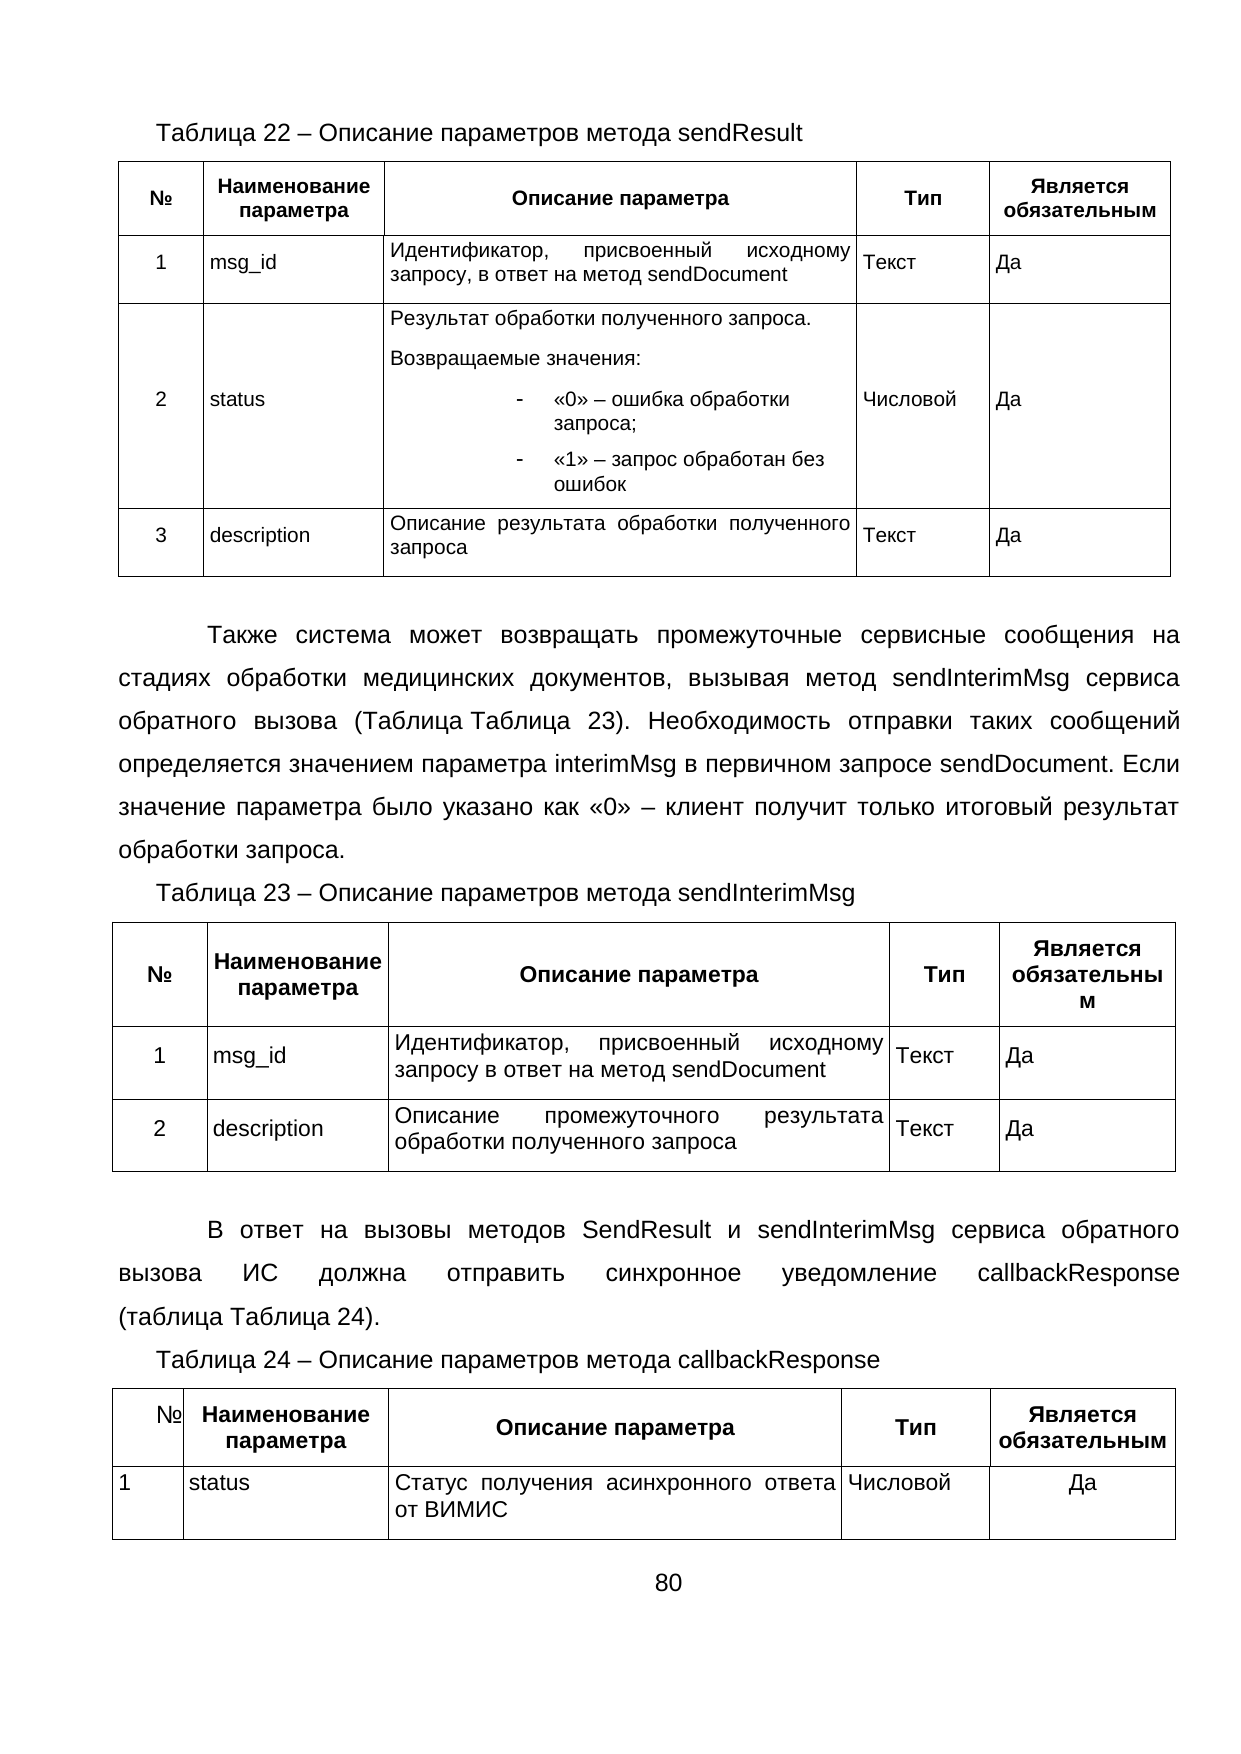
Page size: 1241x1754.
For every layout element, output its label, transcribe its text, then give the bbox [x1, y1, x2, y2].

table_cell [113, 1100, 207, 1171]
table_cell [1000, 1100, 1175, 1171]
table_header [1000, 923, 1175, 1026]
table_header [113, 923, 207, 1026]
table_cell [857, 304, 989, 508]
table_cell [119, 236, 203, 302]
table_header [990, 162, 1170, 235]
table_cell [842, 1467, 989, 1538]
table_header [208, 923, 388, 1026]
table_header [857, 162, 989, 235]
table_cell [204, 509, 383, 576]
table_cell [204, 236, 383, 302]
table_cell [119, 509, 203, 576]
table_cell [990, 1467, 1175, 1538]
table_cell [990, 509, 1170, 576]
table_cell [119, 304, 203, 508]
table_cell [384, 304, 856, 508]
text Таблица 22 – Описание параметров метода sendResult [156, 118, 1181, 147]
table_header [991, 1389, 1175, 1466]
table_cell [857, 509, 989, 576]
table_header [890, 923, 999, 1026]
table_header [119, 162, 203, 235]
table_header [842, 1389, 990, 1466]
text В ответ на вызовы методов SendResult и sendInterimMsg сервиса обратного вызова ИС должна отправить синхронное уведомление callbackResponse (таблица Таблица 24). [118, 1215, 1181, 1330]
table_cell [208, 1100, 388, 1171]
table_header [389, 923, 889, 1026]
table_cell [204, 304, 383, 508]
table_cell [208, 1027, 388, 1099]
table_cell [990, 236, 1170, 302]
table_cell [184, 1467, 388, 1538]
text Также система может возвращать промежуточные сервисные сообщения на стадиях обработки медицинских документов, вызывая метод sendInterimMsg сервиса обратного вызова (Таблица Таблица 23). Необходимость отправки таких сообщений определяется значением параметра interimMsg в первичном запросе sendDocument. Если значение параметра было указано как «0» – клиент получит только итоговый результат обработки запроса. [118, 620, 1181, 864]
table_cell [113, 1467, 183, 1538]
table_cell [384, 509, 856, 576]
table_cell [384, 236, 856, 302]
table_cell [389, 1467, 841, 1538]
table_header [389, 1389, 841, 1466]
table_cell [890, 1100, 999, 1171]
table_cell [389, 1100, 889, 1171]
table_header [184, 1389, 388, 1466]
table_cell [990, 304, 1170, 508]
text Таблица 23 – Описание параметров метода sendInterimMsg [156, 878, 1181, 907]
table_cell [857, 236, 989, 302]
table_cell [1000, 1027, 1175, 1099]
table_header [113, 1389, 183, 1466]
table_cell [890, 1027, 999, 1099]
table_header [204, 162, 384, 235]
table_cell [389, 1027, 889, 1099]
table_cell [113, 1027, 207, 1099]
text Таблица 24 – Описание параметров метода callbackResponse [156, 1345, 1181, 1373]
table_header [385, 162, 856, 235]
